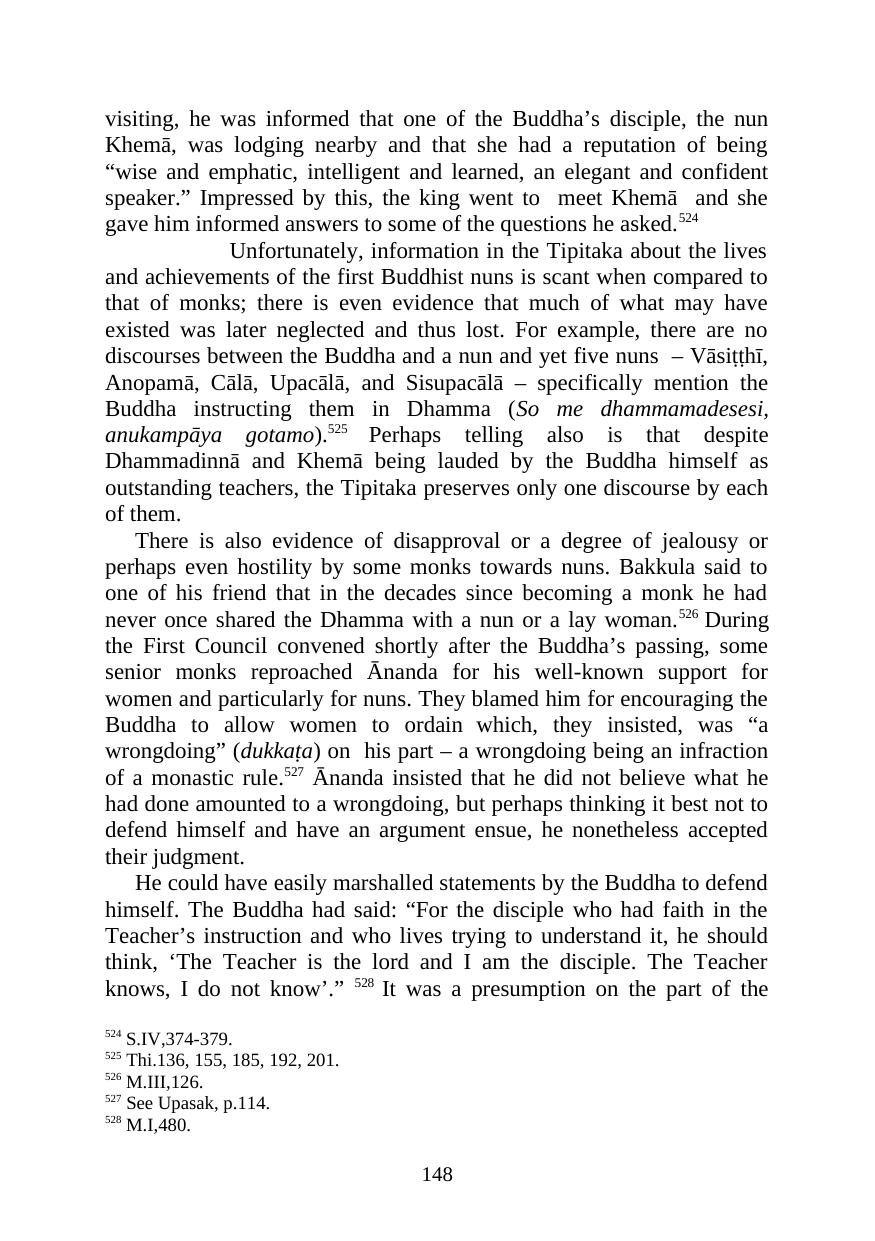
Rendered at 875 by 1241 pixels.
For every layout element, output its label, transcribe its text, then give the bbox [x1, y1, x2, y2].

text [105, 869, 769, 1001]
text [105, 105, 769, 237]
text There is also evidence of disapproval or a degree of jealousy or perhaps even hostility by some monks towards nuns. Bakkula said to one of his friend that in the decades since becoming a monk he had never once shared the Dhamma with a nun or a lay woman. During the First Council convened shortly after the Buddha’s passing, some senior monks reproached Ānanda for his well-known support for women and particularly for nuns. They blamed him for encouraging the Buddha to allow women to ordain which, they insisted, was “a wrongdoing” (dukkaṭa) on his part – a wrongdoing being an infraction of a monastic rule. Ānanda insisted that he did not believe what he had done amounted to a wrongdoing, but perhaps thinking it best not to defend himself and have an argument ensue, he nonetheless accepted their judgment. [105, 527, 769, 869]
text Unfortunately, information in the Tipitaka about the lives and achievements of the first Buddhist nuns is scant when compared to that of monks; there is even evidence that much of what may have existed was later neglected and thus lost. For example, there are no discourses between the Buddha and a nun and yet five nuns – Vāsiṭṭhī, Anopamā, Cālā, Upacālā, and Sisupacālā – specifically mention the Buddha instructing them in Dhamma (So me dhammamadesesi, anukampāya gotamo). Perhaps telling also is that despite Dhammadinnā and Khemā being lauded by the Buddha himself as outstanding teachers, the Tipitaka preserves only one discourse by each of them. [105, 237, 769, 527]
